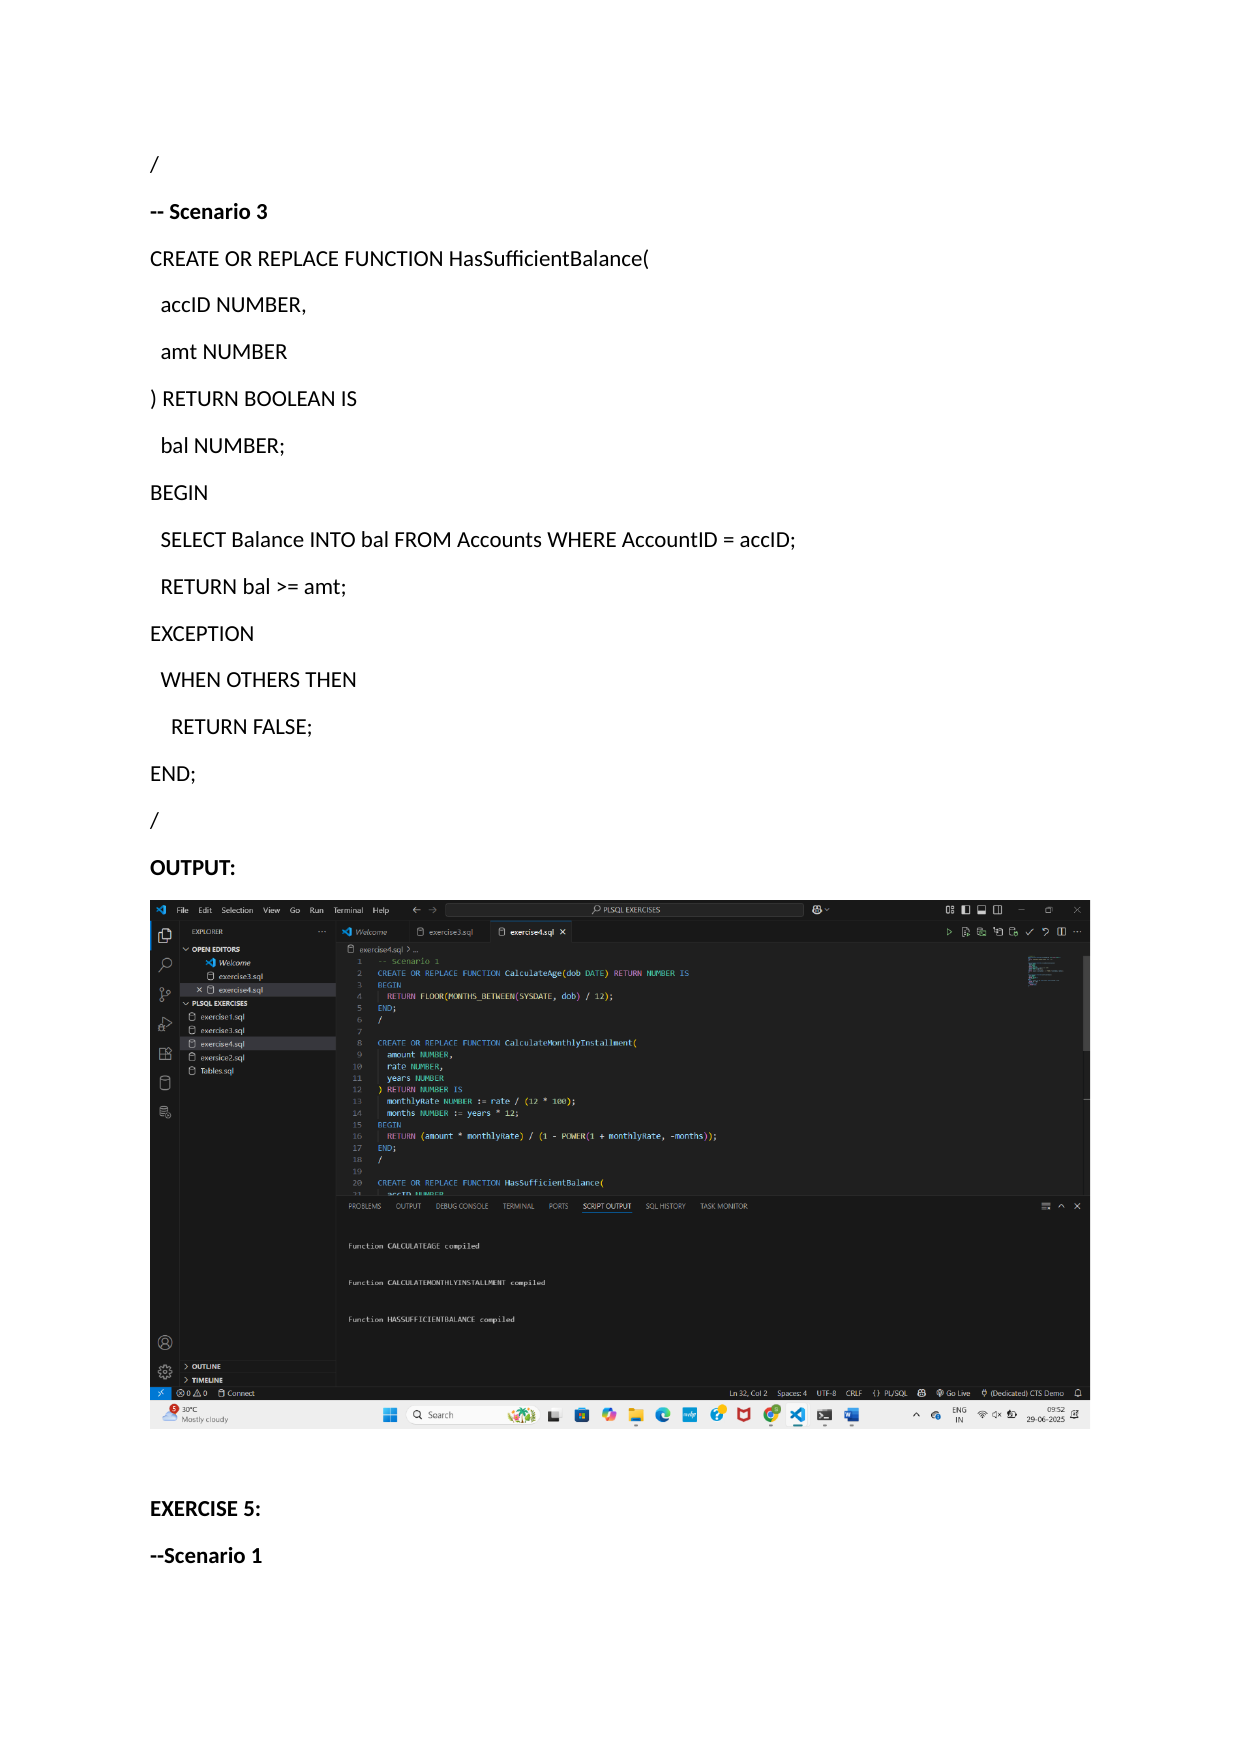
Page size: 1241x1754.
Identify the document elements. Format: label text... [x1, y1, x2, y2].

text --Scenario 1 [150, 1541, 1090, 1569]
text OUTPUT: [150, 853, 1090, 881]
picture [150, 900, 1091, 1429]
text SELECT Balance INTO bal FROM Accounts WHERE AccountID = accID; [150, 525, 1090, 553]
text amt NUMBER [150, 337, 1090, 366]
text ) RETURN BOOLEAN IS [150, 384, 1090, 412]
text / [150, 150, 1090, 178]
text END; [150, 759, 1090, 787]
text CREATE OR REPLACE FUNCTION HasSufficientBalance( [150, 244, 1090, 272]
text / [150, 806, 1090, 834]
text RETURN FALSE; [150, 712, 1090, 741]
text EXCEPTION [150, 619, 1090, 647]
text EXERCISE 5: [150, 1494, 1090, 1523]
text -- Scenario 3 [150, 197, 1090, 225]
text BEGIN [150, 478, 1090, 506]
text bal NUMBER; [150, 431, 1090, 459]
text accID NUMBER, [150, 291, 1090, 319]
text WHEN OTHERS THEN [150, 666, 1090, 694]
text RETURN bal >= amt; [150, 572, 1090, 600]
